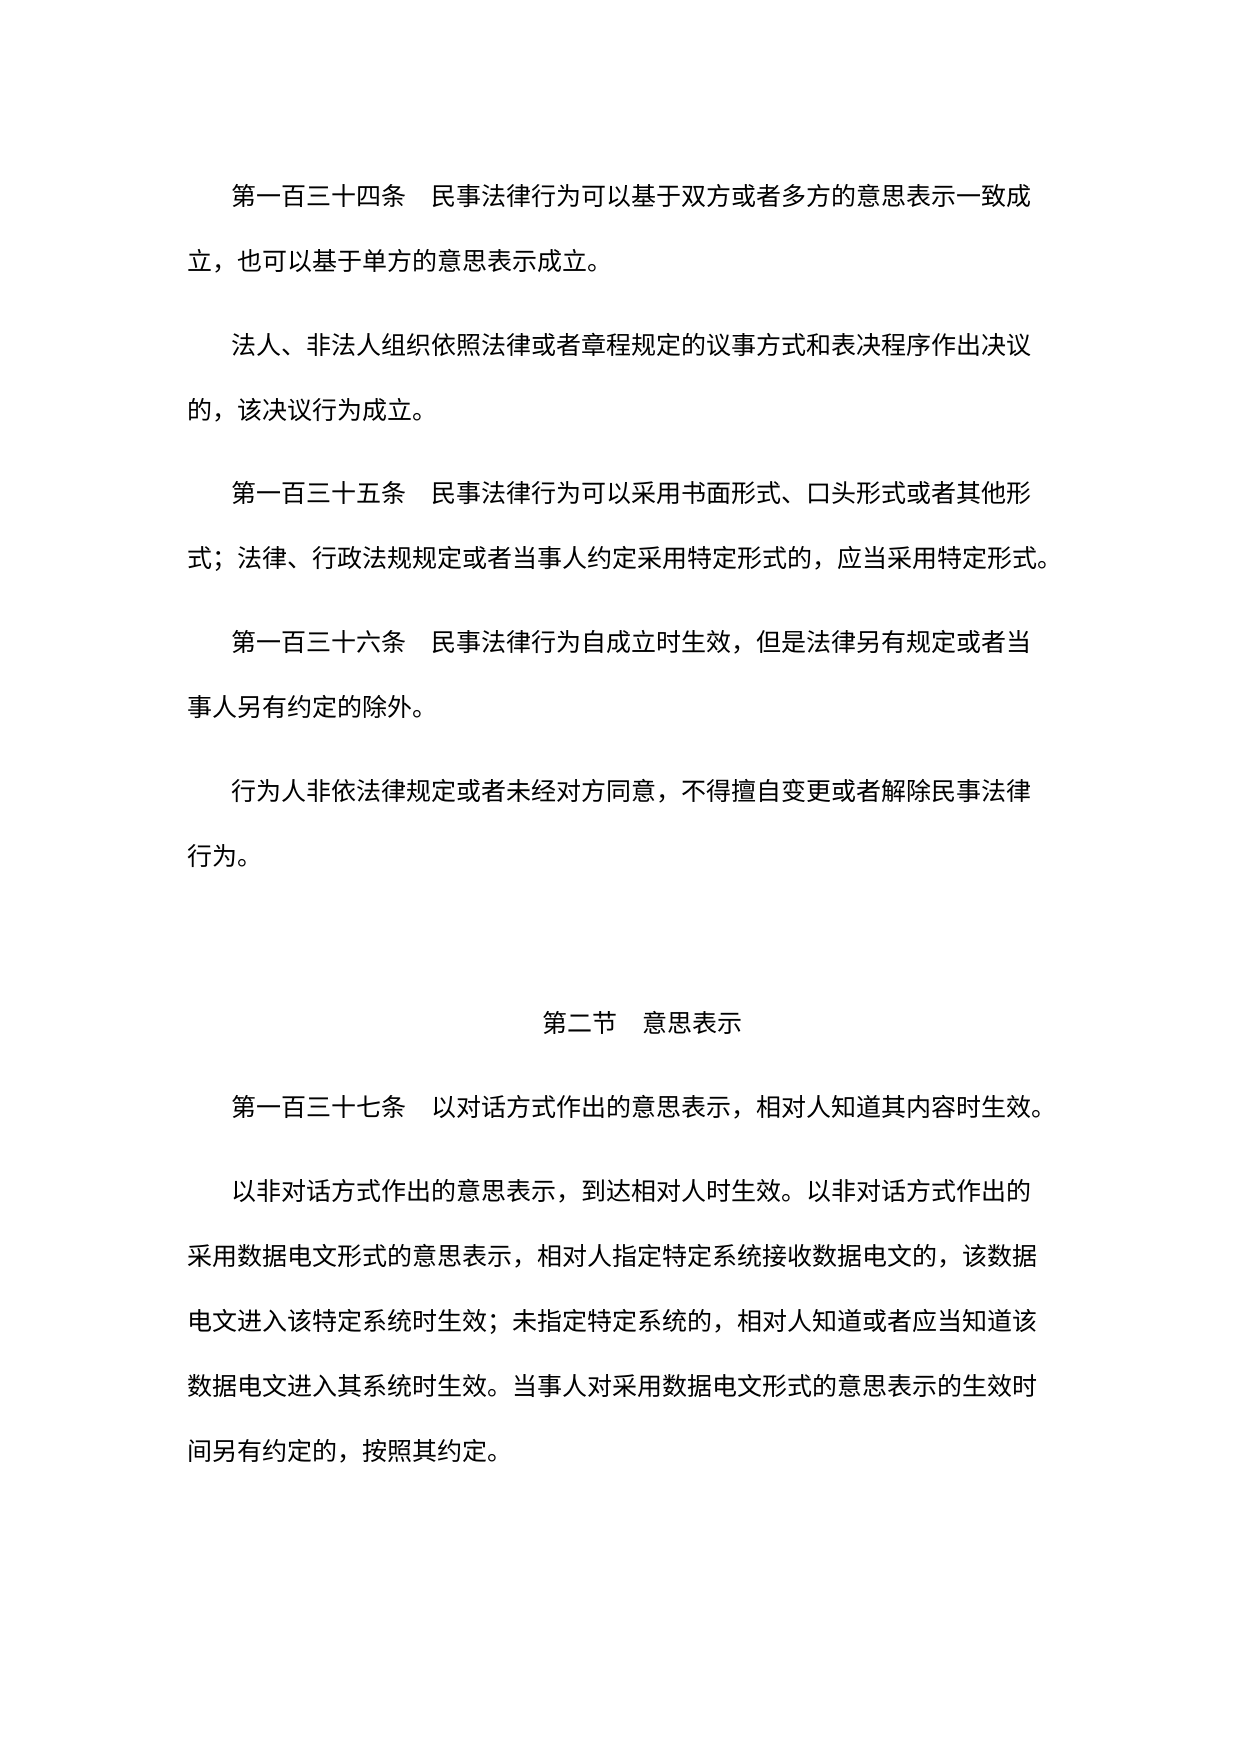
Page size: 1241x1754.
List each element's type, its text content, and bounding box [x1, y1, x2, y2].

text 第二节 意思表示 [187, 989, 1053, 1054]
text 行为人非依法律规定或者未经对方同意，不得擅自变更或者解除民事法律行为。 [187, 757, 1053, 887]
text 第一百三十五条 民事法律行为可以采用书面形式、口头形式或者其他形式；法律、行政法规规定或者当事人约定采用特定形式的，应当采用特定形式。 [187, 459, 1053, 589]
text 第一百三十六条 民事法律行为自成立时生效，但是法律另有规定或者当事人另有约定的除外。 [187, 608, 1053, 738]
text 第一百三十七条 以对话方式作出的意思表示，相对人知道其内容时生效。 [187, 1073, 1053, 1138]
text 第一百三十四条 民事法律行为可以基于双方或者多方的意思表示一致成立，也可以基于单方的意思表示成立。 [187, 162, 1053, 292]
text 法人、非法人组织依照法律或者章程规定的议事方式和表决程序作出决议的，该决议行为成立。 [187, 311, 1053, 441]
text 以非对话方式作出的意思表示，到达相对人时生效。以非对话方式作出的采用数据电文形式的意思表示，相对人指定特定系统接收数据电文的，该数据电文进入该特定系统时生效；未指定特定系统的，相对人知道或者应当知道该数据电文进入其系统时生效。当事人对采用数据电文形式的意思表示的生效时间另有约定的，按照其约定。 [187, 1157, 1053, 1482]
